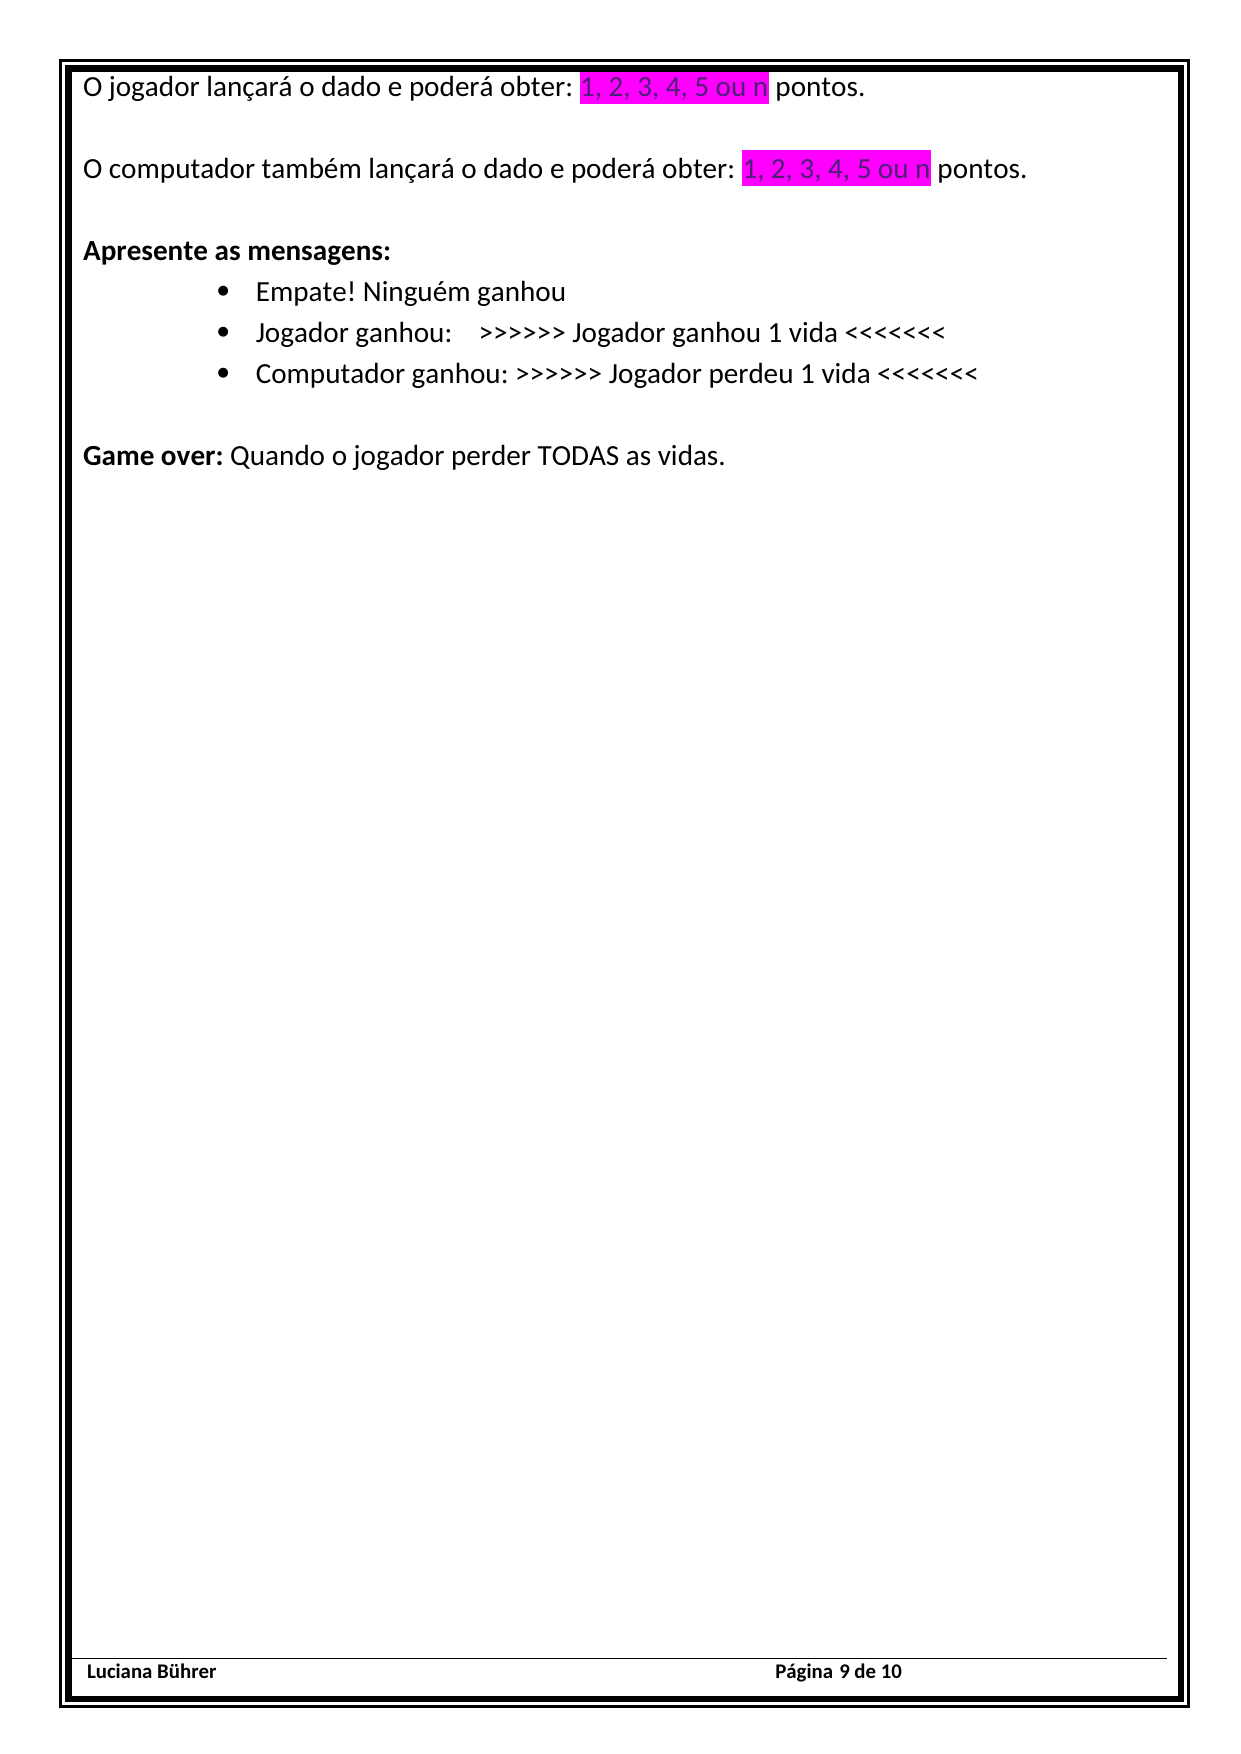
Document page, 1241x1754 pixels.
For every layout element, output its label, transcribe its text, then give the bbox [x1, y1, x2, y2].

text O jogador lançará o dado e poderá obter: 1, 2, 3, 4, 5 ou n pontos. [769, 72, 1167, 104]
text O jogador lançará o dado e poderá obter: 1, 2, 3, 4, 5 ou n pontos. [83, 72, 580, 104]
list Jogador ganhou: >>>>>> Jogador ganhou 1 vida <<<<<<< [218, 314, 1167, 349]
text Apresente as mensagens: [83, 232, 1167, 268]
text O computador também lançará o dado e poderá obter: 1, 2, 3, 4, 5 ou n pontos. [931, 150, 1167, 186]
list Empate! Ninguém ganhou [218, 273, 1167, 309]
text Game over: Quando o jogador perder TODAS as vidas. [83, 437, 1167, 472]
text O computador também lançará o dado e poderá obter: 1, 2, 3, 4, 5 ou n pontos. [83, 150, 742, 186]
list Computador ganhou: >>>>>> Jogador perdeu 1 vida <<<<<<< [218, 355, 1167, 391]
